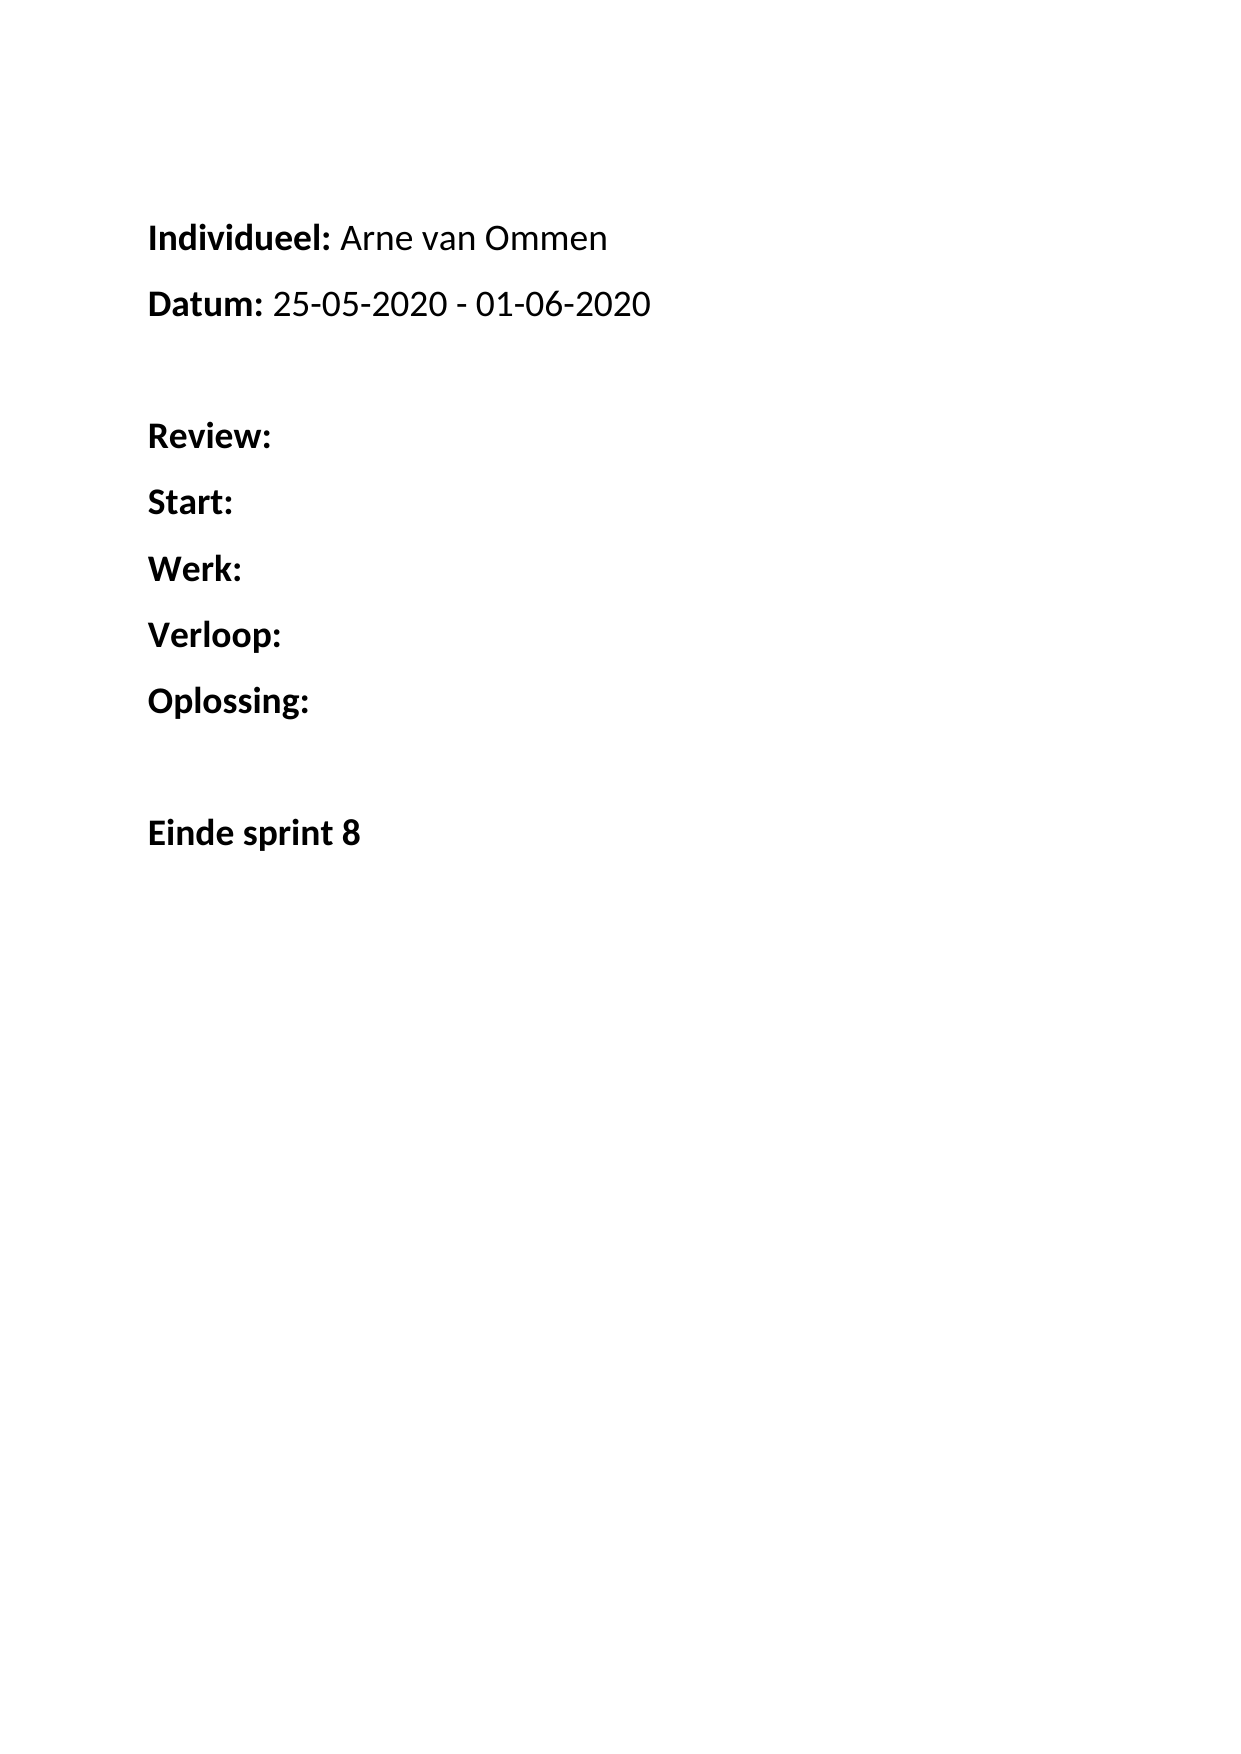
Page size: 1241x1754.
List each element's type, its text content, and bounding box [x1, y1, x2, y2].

text Individueel: Arne van Ommen [148, 214, 1093, 259]
text Verloop: [148, 611, 1093, 656]
text Review: [148, 412, 1093, 458]
text Datum: 25-05-2020 - 01-06-2020 [148, 280, 1093, 326]
text Start: [148, 478, 1093, 524]
text Oplossing: [148, 677, 1093, 723]
text Werk: [148, 544, 1093, 590]
text Einde sprint 8 [148, 809, 1093, 855]
